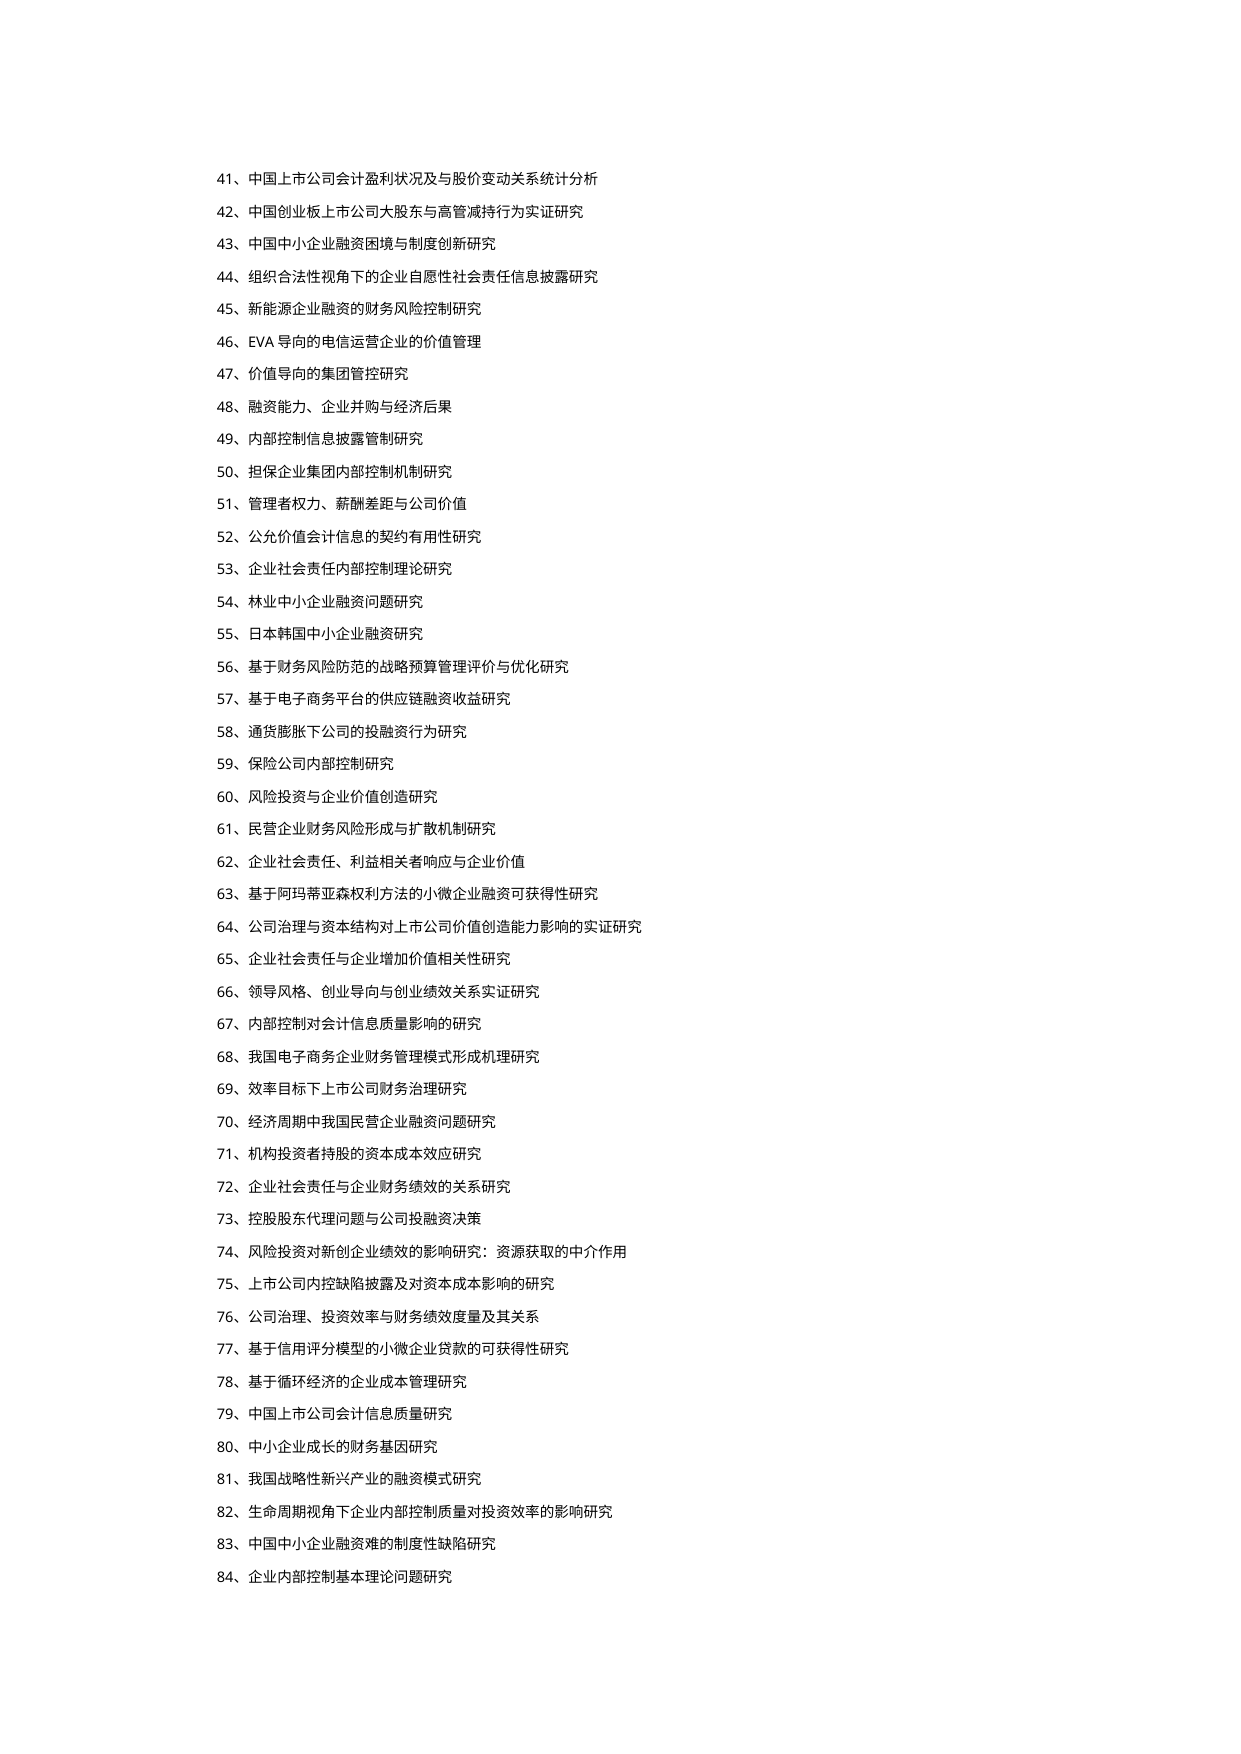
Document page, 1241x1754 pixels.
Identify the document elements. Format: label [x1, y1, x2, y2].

text [187, 162, 1053, 1592]
